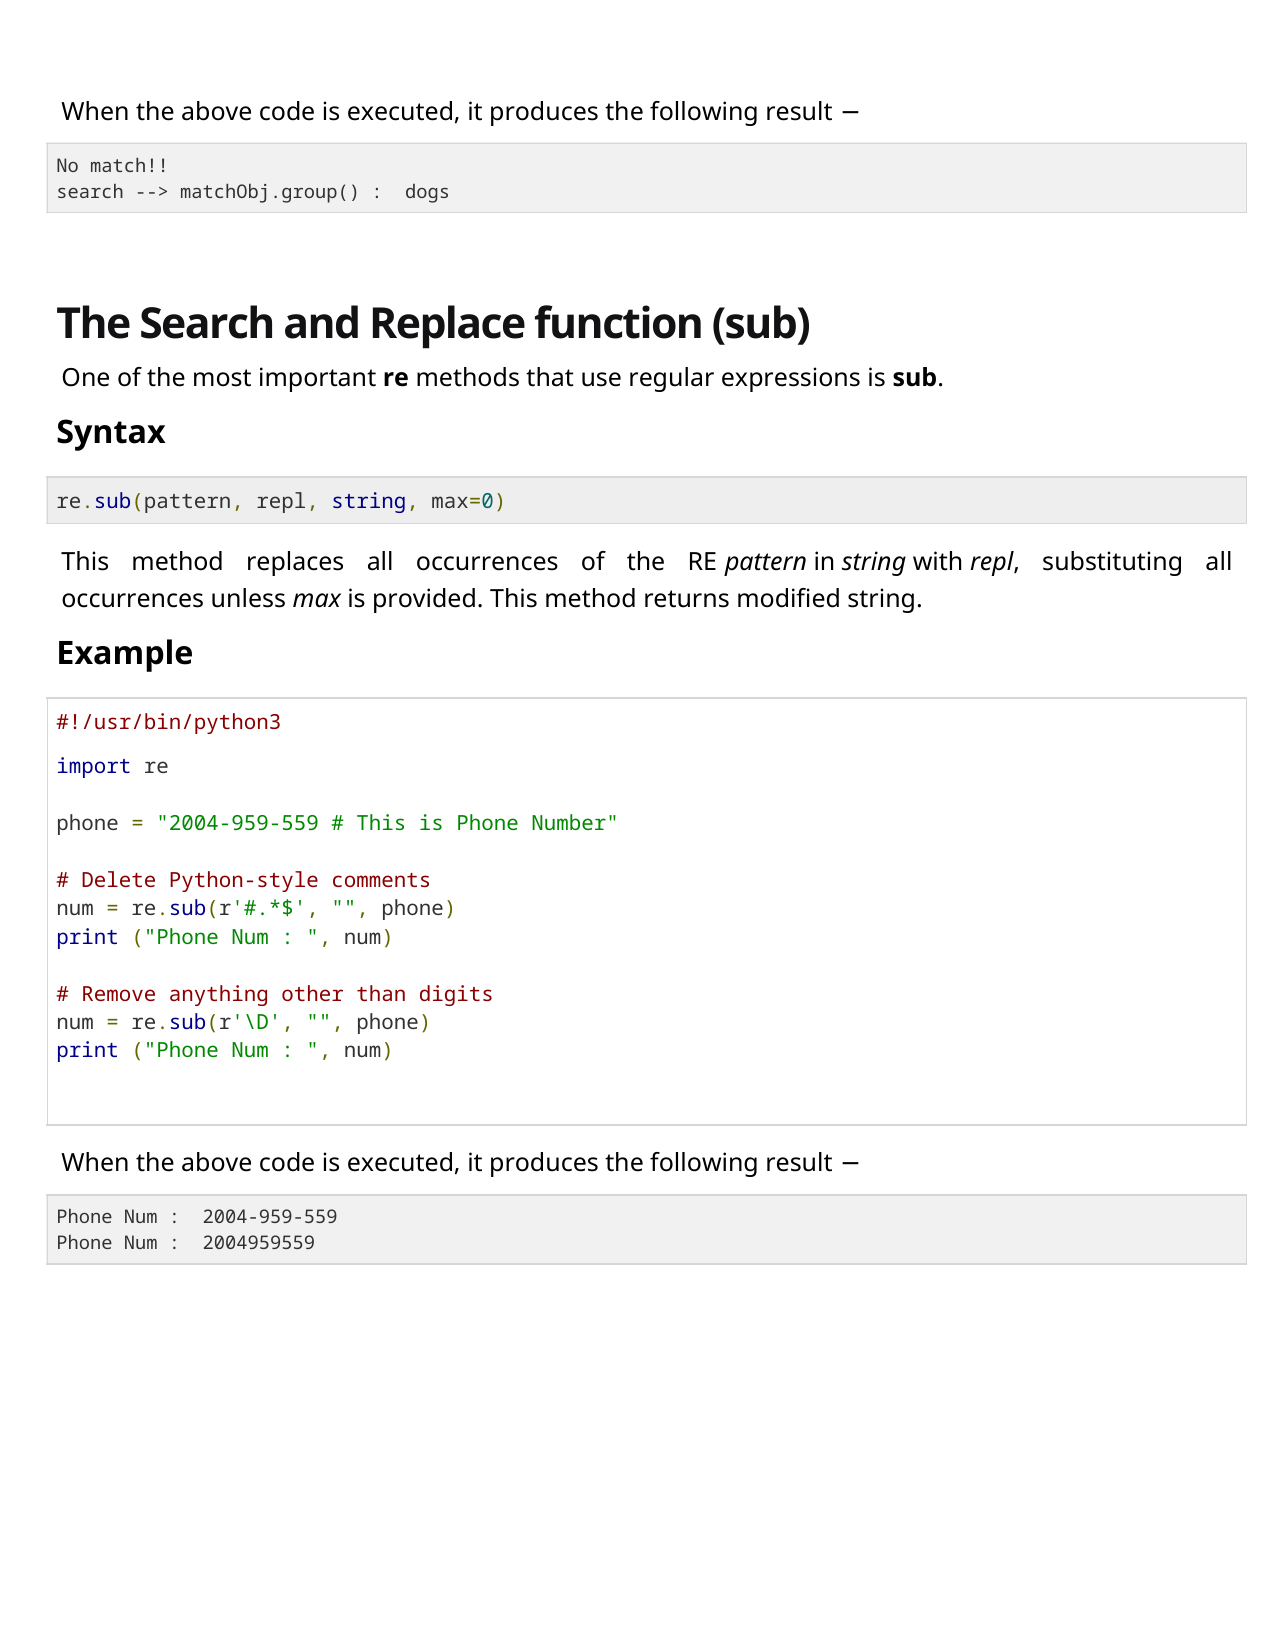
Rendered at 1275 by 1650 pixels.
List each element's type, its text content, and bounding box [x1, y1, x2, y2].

text phone = "2004-959-559 # This is Phone Number" [56, 808, 1237, 836]
text When the above code is executed, it produces the following result − [61, 1141, 1232, 1179]
text Phone Num : 2004-959-559 [48, 1196, 1246, 1219]
text #!/usr/bin/python3 [48, 699, 1246, 736]
text No match!! [48, 144, 1246, 168]
text num = re.sub(r'\D', "", phone) [56, 1007, 1237, 1036]
text # Remove anything other than digits [56, 979, 1237, 1007]
text print ("Phone Num : ", num) [56, 1036, 1237, 1064]
text This method replaces all occurrences of the RE pattern in string with repl, substituting all occurrences unless max is provided. This method returns modified string. [61, 540, 1232, 615]
subtitle Example [56, 630, 1232, 674]
text num = re.sub(r'#.*$', "", phone) [56, 893, 1237, 922]
text Phone Num : 2004959559 [48, 1219, 1246, 1263]
text print ("Phone Num : ", num) [56, 922, 1237, 950]
text re.sub(pattern, repl, string, max=0) [48, 478, 1246, 523]
text search --> matchObj.group() : dogs [48, 168, 1246, 212]
subtitle Syntax [56, 408, 1232, 452]
subtitle The Search and Replace function (sub) [56, 293, 1232, 351]
text One of the most important re methods that use regular expressions is sub. [61, 356, 1232, 393]
text # Delete Python-style comments [56, 865, 1237, 893]
text When the above code is executed, it produces the following result − [61, 90, 1232, 127]
text import re [48, 741, 1246, 779]
